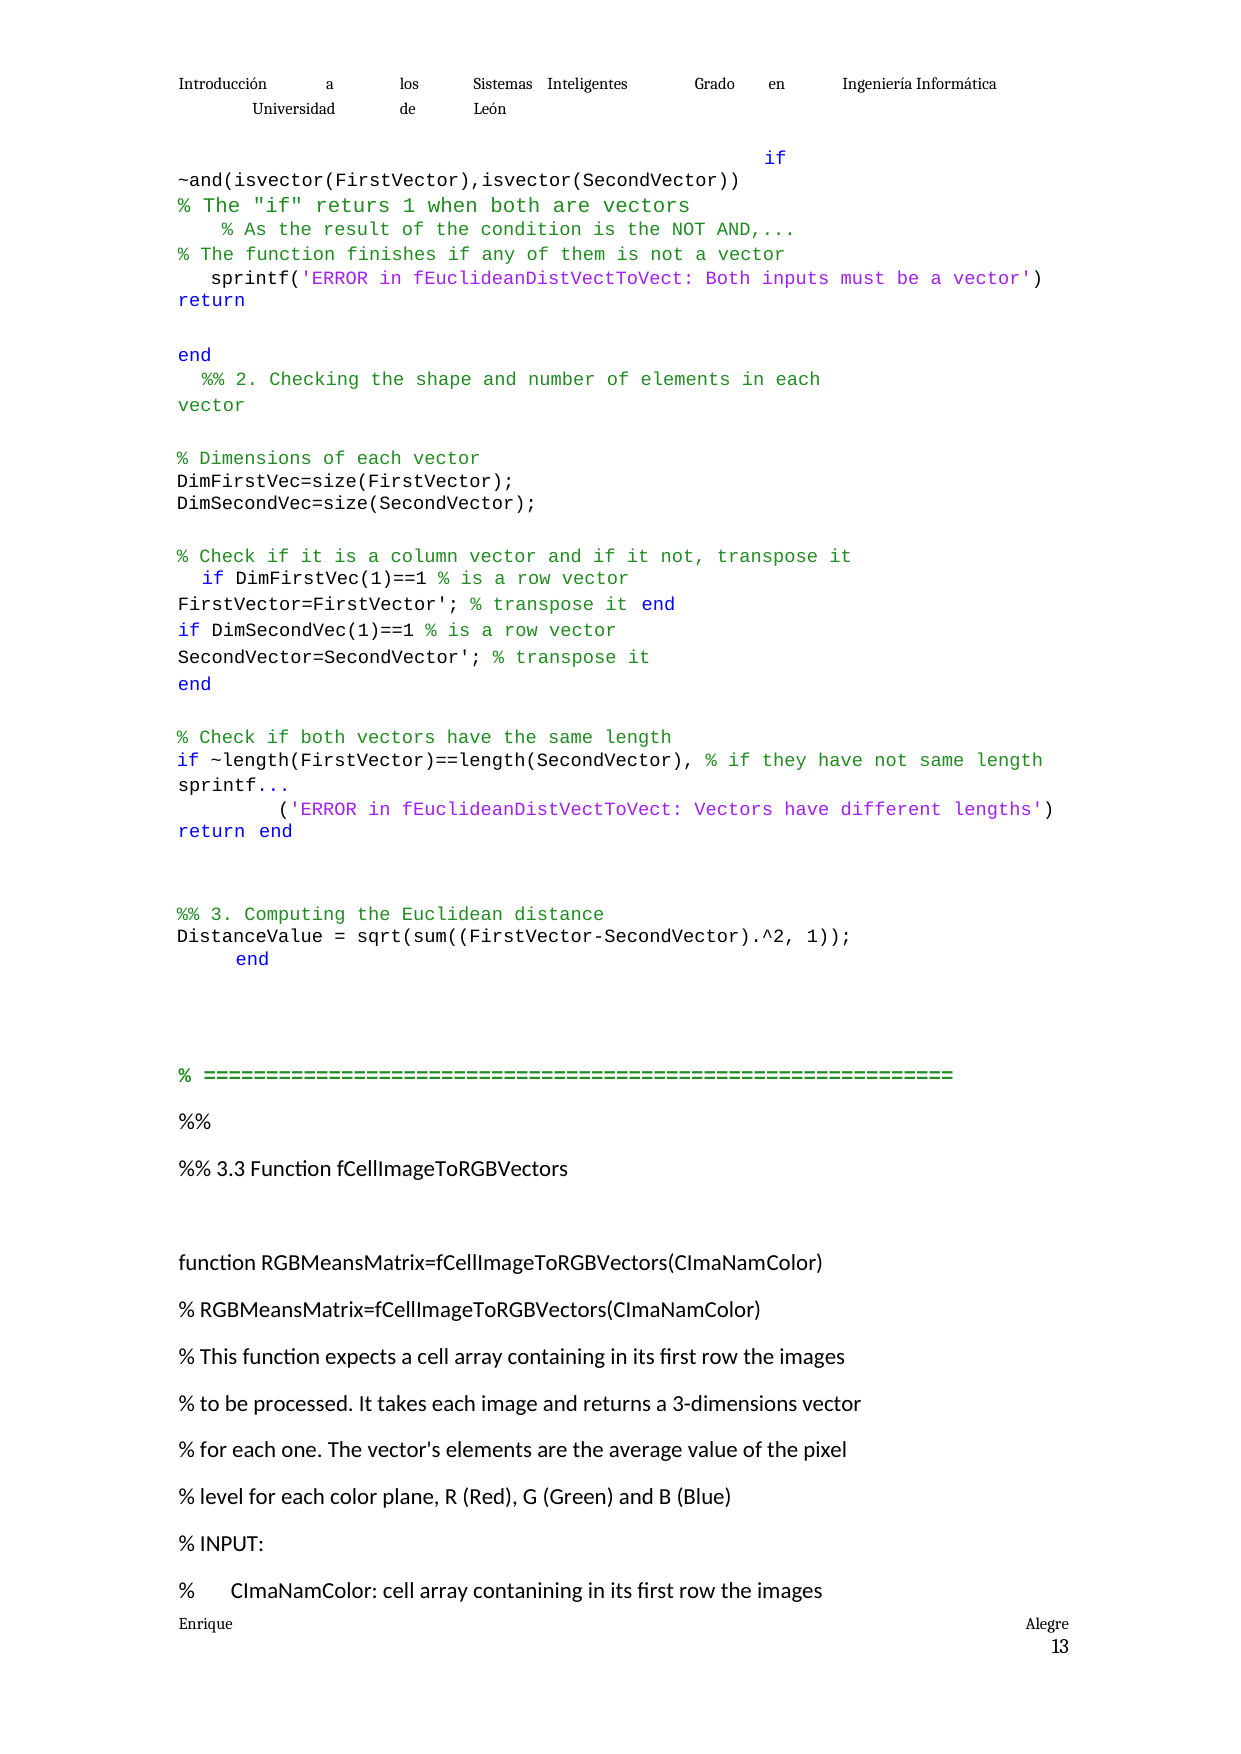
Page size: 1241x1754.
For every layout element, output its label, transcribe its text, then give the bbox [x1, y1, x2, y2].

text function RGBMeansMatrix=fCellImageToRGBVectors(CImaNamColor) [178, 1248, 957, 1276]
text %% [178, 1107, 957, 1136]
text if ~and(isvector(FirstVector),isvector(SecondVector)) % The "if" returs 1 when both are vectors [177, 148, 786, 219]
text %% 3. Computing the Euclidean distance [177, 904, 1024, 926]
text %% 2. Checking the shape and number of elements in each vector [177, 370, 877, 418]
text % Check if both vectors have the same length [177, 728, 1024, 749]
text % Dimensions of each vector [177, 449, 1024, 470]
text % ============================================================ [178, 1065, 957, 1089]
text DimFirstVec=size(FirstVector); [177, 472, 946, 493]
text % This function expects a cell array containing in its first row the images [178, 1342, 957, 1370]
text % RGBMeansMatrix=fCellImageToRGBVectors(CImaNamColor) [178, 1295, 957, 1323]
text % As the result of the condition is the NOT AND,... % The function finishes if any of them is not a vector [177, 220, 831, 268]
text sprintf('ERROR in fEuclideanDistVectToVect: Both inputs must be a vector') return [177, 269, 1069, 313]
text ('ERROR in fEuclideanDistVectToVect: Vectors have different lengths') return end [177, 800, 1057, 844]
text DimSecondVec=size(SecondVector); [177, 494, 946, 515]
text %% 3.3 Function fCellImageToRGBVectors [178, 1154, 957, 1182]
text if DimFirstVec(1)==1 % is a row vector FirstVector=FirstVector'; % transpose it end if DimSecondVec(1)==1 % is a row vector SecondVector=SecondVector'; % transpose it end [177, 569, 696, 697]
text end [177, 949, 271, 970]
text end [177, 316, 226, 368]
text % level for each color plane, R (Red), G (Green) and B (Blue) [178, 1482, 957, 1511]
text if ~length(FirstVector)==length(SecondVector), % if they have not same length sprintf... [177, 751, 1069, 798]
text % Check if it is a column vector and if it not, transpose it [177, 547, 1024, 568]
text % INPUT: [178, 1529, 957, 1557]
text % to be processed. It takes each image and returns a 3-dimensions vector [178, 1389, 957, 1417]
text % for each one. The vector's elements are the average value of the pixel [178, 1436, 957, 1464]
text % CImaNamColor: cell array contanining in its first row the images [178, 1576, 957, 1604]
text DistanceValue = sqrt(sum((FirstVector-SecondVector).^2, 1)); [177, 927, 946, 948]
